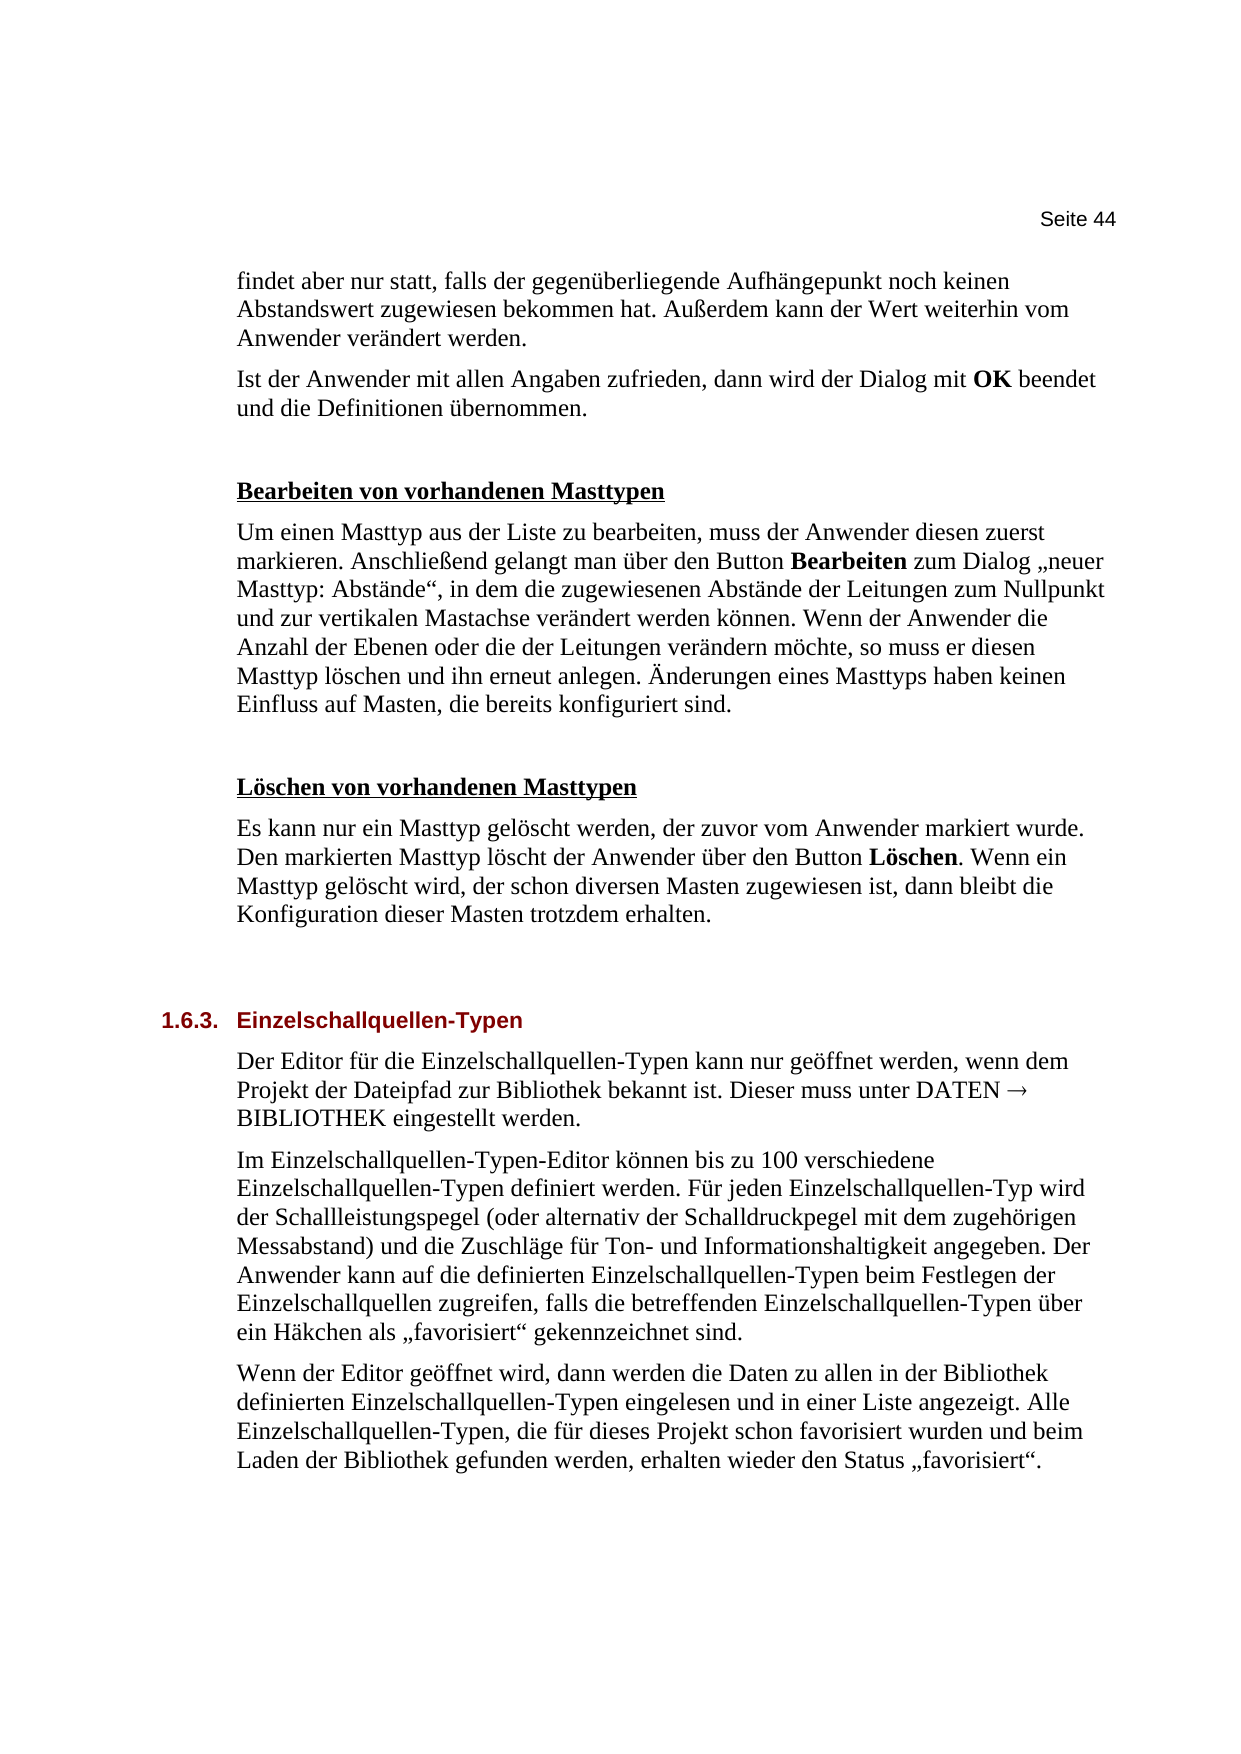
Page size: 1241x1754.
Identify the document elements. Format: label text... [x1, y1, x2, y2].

text Wenn der Editor geöffnet wird, dann werden die Daten zu allen in der Bibliothek definierten Einzelschallquellen-Typen eingelesen und in einer Liste angezeigt. Alle Einzelschallquellen-Typen, die für dieses Projekt schon favorisiert wurden und beim Laden der Bibliothek gefunden werden, erhalten wieder den Status „favorisiert“. [236, 1358, 1116, 1473]
text Löschen von vorhandenen Masttypen [236, 772, 1116, 801]
text Um einen Masttyp aus der Liste zu bearbeiten, muss der Anwender diesen zuerst markieren. Anschließend gelangt man über den Button Bearbeiten zum Dialog „neuer Masttyp: Abstände“, in dem die zugewiesenen Abstände der Leitungen zum Nullpunkt und zur vertikalen Mastachse verändert werden können. Wenn der Anwender die Anzahl der Ebenen oder die der Leitungen verändern möchte, so muss er diesen Masttyp löschen und ihn erneut anlegen. Änderungen eines Masttyps haben keinen Einfluss auf Masten, die bereits konfiguriert sind. [236, 517, 1116, 718]
text Ist der Anwender mit allen Angaben zufrieden, dann wird der Dialog mit OK beendet und die Definitionen übernommen. [236, 364, 1116, 422]
subtitle Einzelschallquellen-Typen [218, 1007, 1116, 1033]
text Bearbeiten von vorhandenen Masttypen [236, 476, 1116, 504]
text Im Einzelschallquellen-Typen-Editor können bis zu 100 verschiedene Einzelschallquellen-Typen definiert werden. Für jeden Einzelschallquellen-Typ wird der Schallleistungspegel (oder alternativ der Schalldruckpegel mit dem zugehörigen Messabstand) und die Zuschläge für Ton- und Informationshaltigkeit angegeben. Der Anwender kann auf die definierten Einzelschallquellen-Typen beim Festlegen der Einzelschallquellen zugreifen, falls die betreffenden Einzelschallquellen-Typen über ein Häkchen als „favorisiert“ gekennzeichnet sind. [236, 1145, 1116, 1346]
text Es kann nur ein Masttyp gelöscht werden, der zuvor vom Anwender markiert wurde. Den markierten Masttyp löscht der Anwender über den Button Löschen. Wenn ein Masttyp gelöscht wird, der schon diversen Masten zugewiesen ist, dann bleibt die Konfiguration dieser Masten trotzdem erhalten. [236, 813, 1116, 928]
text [236, 266, 1116, 352]
text Der Editor für die Einzelschallquellen-Typen kann nur geöffnet werden, wenn dem Projekt der Dateipfad zur Bibliothek bekannt ist. Dieser muss unter DATEN BIBLIOTHEK eingestellt werden. [236, 1046, 1116, 1132]
